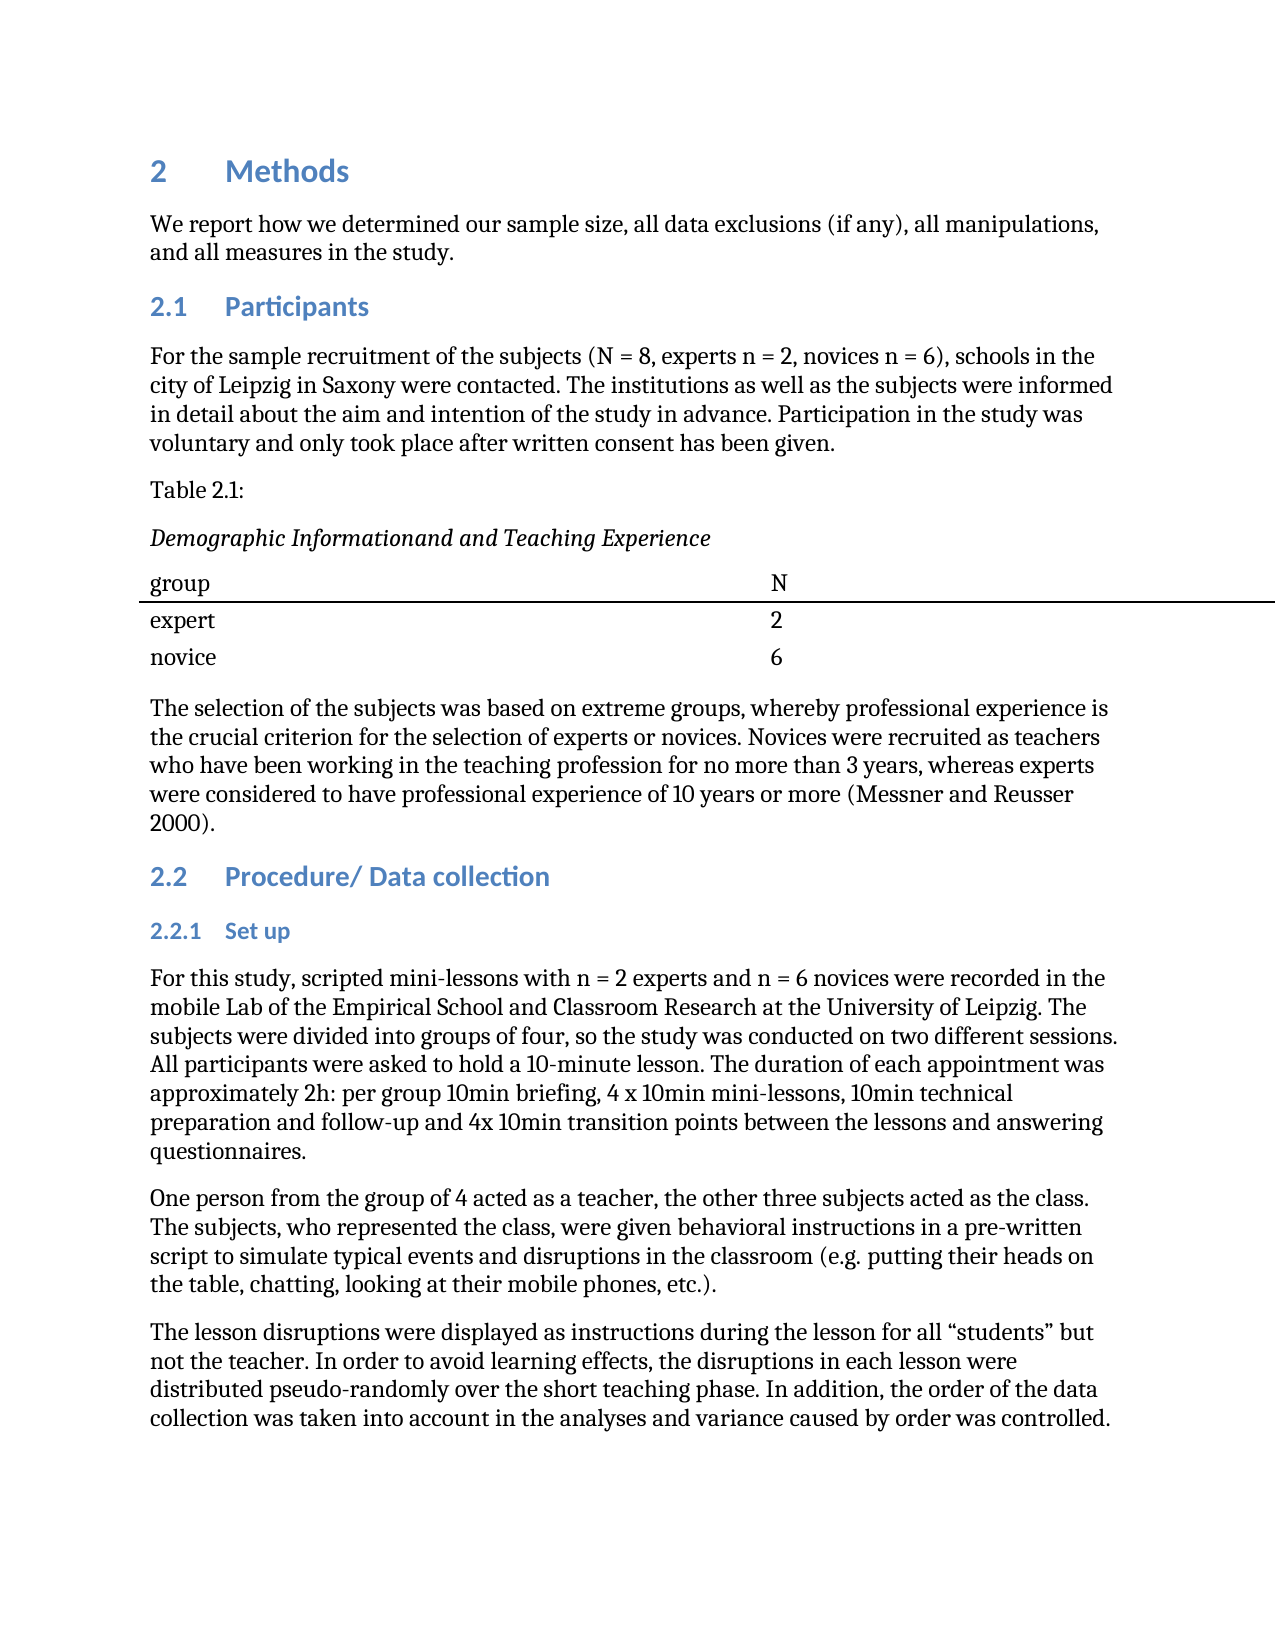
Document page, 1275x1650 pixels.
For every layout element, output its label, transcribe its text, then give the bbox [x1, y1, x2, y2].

table_cell expert [139, 603, 759, 639]
text We report how we determined our sample size, all data exclusions (if any), all manipulations, and all measures in the study. [150, 209, 1125, 267]
text Demographic Informationand and Teaching Experience [150, 523, 1125, 552]
text The lesson disruptions were displayed as instructions during the lesson for all “students” but not the teacher. In order to avoid learning effects, the disruptions in each lesson were distributed pseudo-randomly over the short teaching phase. In addition, the order of the data collection was taken into account in the analyses and variance caused by order was controlled. [150, 1318, 1125, 1433]
text For this study, scripted mini-lessons with n = 2 experts and n = 6 novices were recorded in the mobile Lab of the Empirical School and Classroom Research at the University of Leipzig. The subjects were divided into groups of four, so the study was conducted on two different sessions. All participants were asked to hold a 10-minute lesson. The duration of each appointment was approximately 2h: per group 10min briefing, 4 x 10min mini-lessons, 10min technical preparation and follow-up and 4x 10min transition points between the lessons and answering questionnaires. [150, 964, 1125, 1165]
table_header N [759, 565, 1275, 601]
subtitle 2.1 Participants [150, 288, 1125, 323]
subtitle 2 Methods [150, 150, 1125, 191]
subtitle 2.2 Procedure/ Data collection [150, 858, 1125, 894]
table_cell 2 [759, 603, 1275, 639]
text For the sample recruitment of the subjects (N = 8, experts n = 2, novices n = 6), schools in the city of Leipzig in Saxony were contacted. The institutions as well as the subjects were informed in detail about the aim and intention of the study in advance. Participation in the study was voluntary and only took place after written consent has been given. [150, 342, 1125, 457]
text Table 2.1: [150, 476, 1125, 505]
table_cell 6 [759, 639, 1275, 675]
table_cell novice [139, 639, 759, 675]
text The selection of the subjects was based on extreme groups, whereby professional experience is the crucial criterion for the selection of experts or novices. Novices were recruited as teachers who have been working in the teaching profession for no more than 3 years, whereas experts were considered to have professional experience of 10 years or more (Messner and Reusser 2000). [150, 694, 1125, 837]
table_header group [139, 565, 759, 601]
subtitle 2.2.1 Set up [150, 915, 1125, 945]
text One person from the group of 4 acted as a teacher, the other three subjects acted as the class. The subjects, who represented the class, were given behavioral instructions in a pre-written script to simulate typical events and disruptions in the classroom (e.g. putting their heads on the table, chatting, looking at their mobile phones, etc.). [150, 1184, 1125, 1299]
